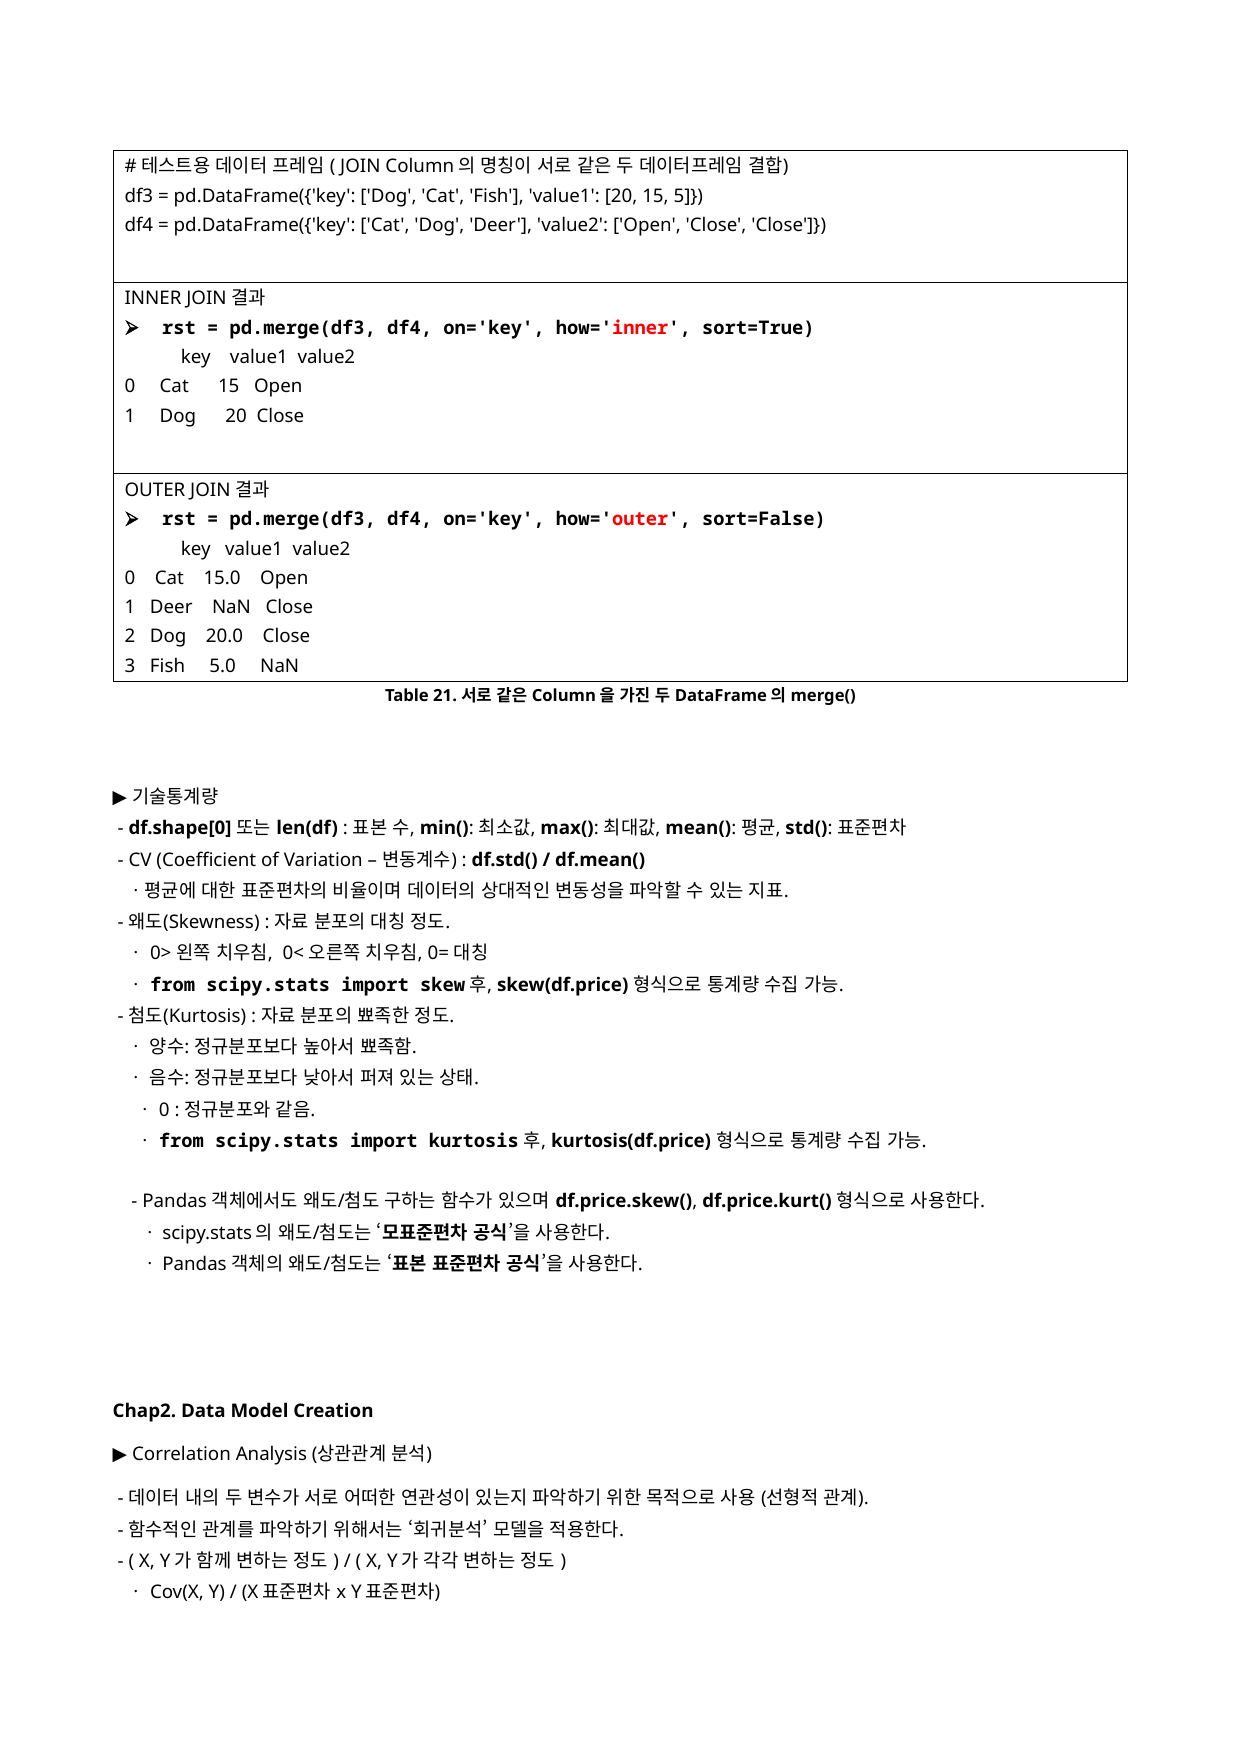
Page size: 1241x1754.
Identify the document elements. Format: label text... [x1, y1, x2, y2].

text - 데이터 내의 두 변수가 서로 어떠한 연관성이 있는지 파악하기 위한 목적으로 사용 (선형적 관계). [112, 1483, 1128, 1510]
text ㆍ 0> 왼쪽 치우침, 0< 오른쪽 치우침, 0= 대칭 [112, 938, 1128, 965]
text - CV (Coefficient of Variation – 변동계수) : df.std() / df.mean() [112, 844, 1128, 871]
text ㆍ 음수: 정규분포보다 낮아서 퍼져 있는 상태. [112, 1063, 1128, 1090]
text Table 21. 서로 같은 Column을 가진 두 DataFrame의 merge() [112, 682, 1128, 707]
text ㆍscipy.stats의 왜도/첨도는 ‘모표준편차 공식’을 사용한다. [112, 1217, 1128, 1244]
table_header # 테스트용 데이터 프레임 ( JOIN Column의 명칭이 서로 같은 두 데이터프레임 결합) df3 = pd.DataFrame({'key': ['Dog', 'Cat', 'Fish'], 'value1': [20, 15, 5]}) df4 = pd.DataFrame({'key': ['Cat', 'Dog', 'Deer'], 'value2': ['Open', 'Close', 'Close']}) [114, 151, 1127, 282]
text - 왜도(Skewness) : 자료 분포의 대칭 정도. [112, 907, 1128, 934]
text ㆍ from scipy.stats import kurtosis 후, kurtosis(df.price) 형식으로 통계량 수집 가능. [112, 1126, 1128, 1153]
text Chap2. Data Model Creation [112, 1397, 1128, 1422]
text ▶ Correlation Analysis (상관관계 분석) [112, 1439, 1128, 1466]
text - Pandas 객체에서도 왜도/첨도 구하는 함수가 있으며 df.price.skew(), df.price.kurt() 형식으로 사용한다. [112, 1186, 1128, 1213]
text ㆍ 양수: 정규분포보다 높아서 뾰족함. [112, 1032, 1128, 1059]
text ▶ 기술통계량 [112, 782, 1128, 809]
text ㆍ Cov(X, Y) / (X표준편차 x Y표준편차) [112, 1577, 1128, 1604]
text ㆍ평균에 대한 표준편차의 비율이며 데이터의 상대적인 변동성을 파악할 수 있는 지표. [112, 876, 1128, 903]
text ㆍ from scipy.stats import skew 후, skew(df.price) 형식으로 통계량 수집 가능. [112, 969, 1128, 996]
text - 함수적인 관계를 파악하기 위해서는 ‘회귀분석’ 모델을 적용한다. [112, 1514, 1128, 1541]
table_cell INNER JOIN 결과 rst = pd.merge(df3, df4, on='key', how='inner', sort=True) key value1 value2 0 Cat 15 Open 1 Dog 20 Close [114, 283, 1127, 473]
text ㆍPandas 객체의 왜도/첨도는 ‘표본 표준편차 공식’을 사용한다. [112, 1248, 1128, 1276]
text - ( X, Y가 함께 변하는 정도 ) / ( X, Y가 각각 변하는 정도 ) [112, 1545, 1128, 1573]
text - df.shape[0] 또는 len(df) : 표본 수, min(): 최소값, max(): 최대값, mean(): 평균, std(): 표준편차 [112, 813, 1128, 840]
text - 첨도(Kurtosis) : 자료 분포의 뾰족한 정도. [112, 1001, 1128, 1028]
table_cell OUTER JOIN 결과 rst = pd.merge(df3, df4, on='key', how='outer', sort=False) key value1 value2 0 Cat 15.0 Open 1 Deer NaN Close 2 Dog 20.0 Close 3 Fish 5.0 NaN [114, 474, 1127, 681]
text ㆍ 0 : 정규분포와 같음. [112, 1094, 1128, 1121]
